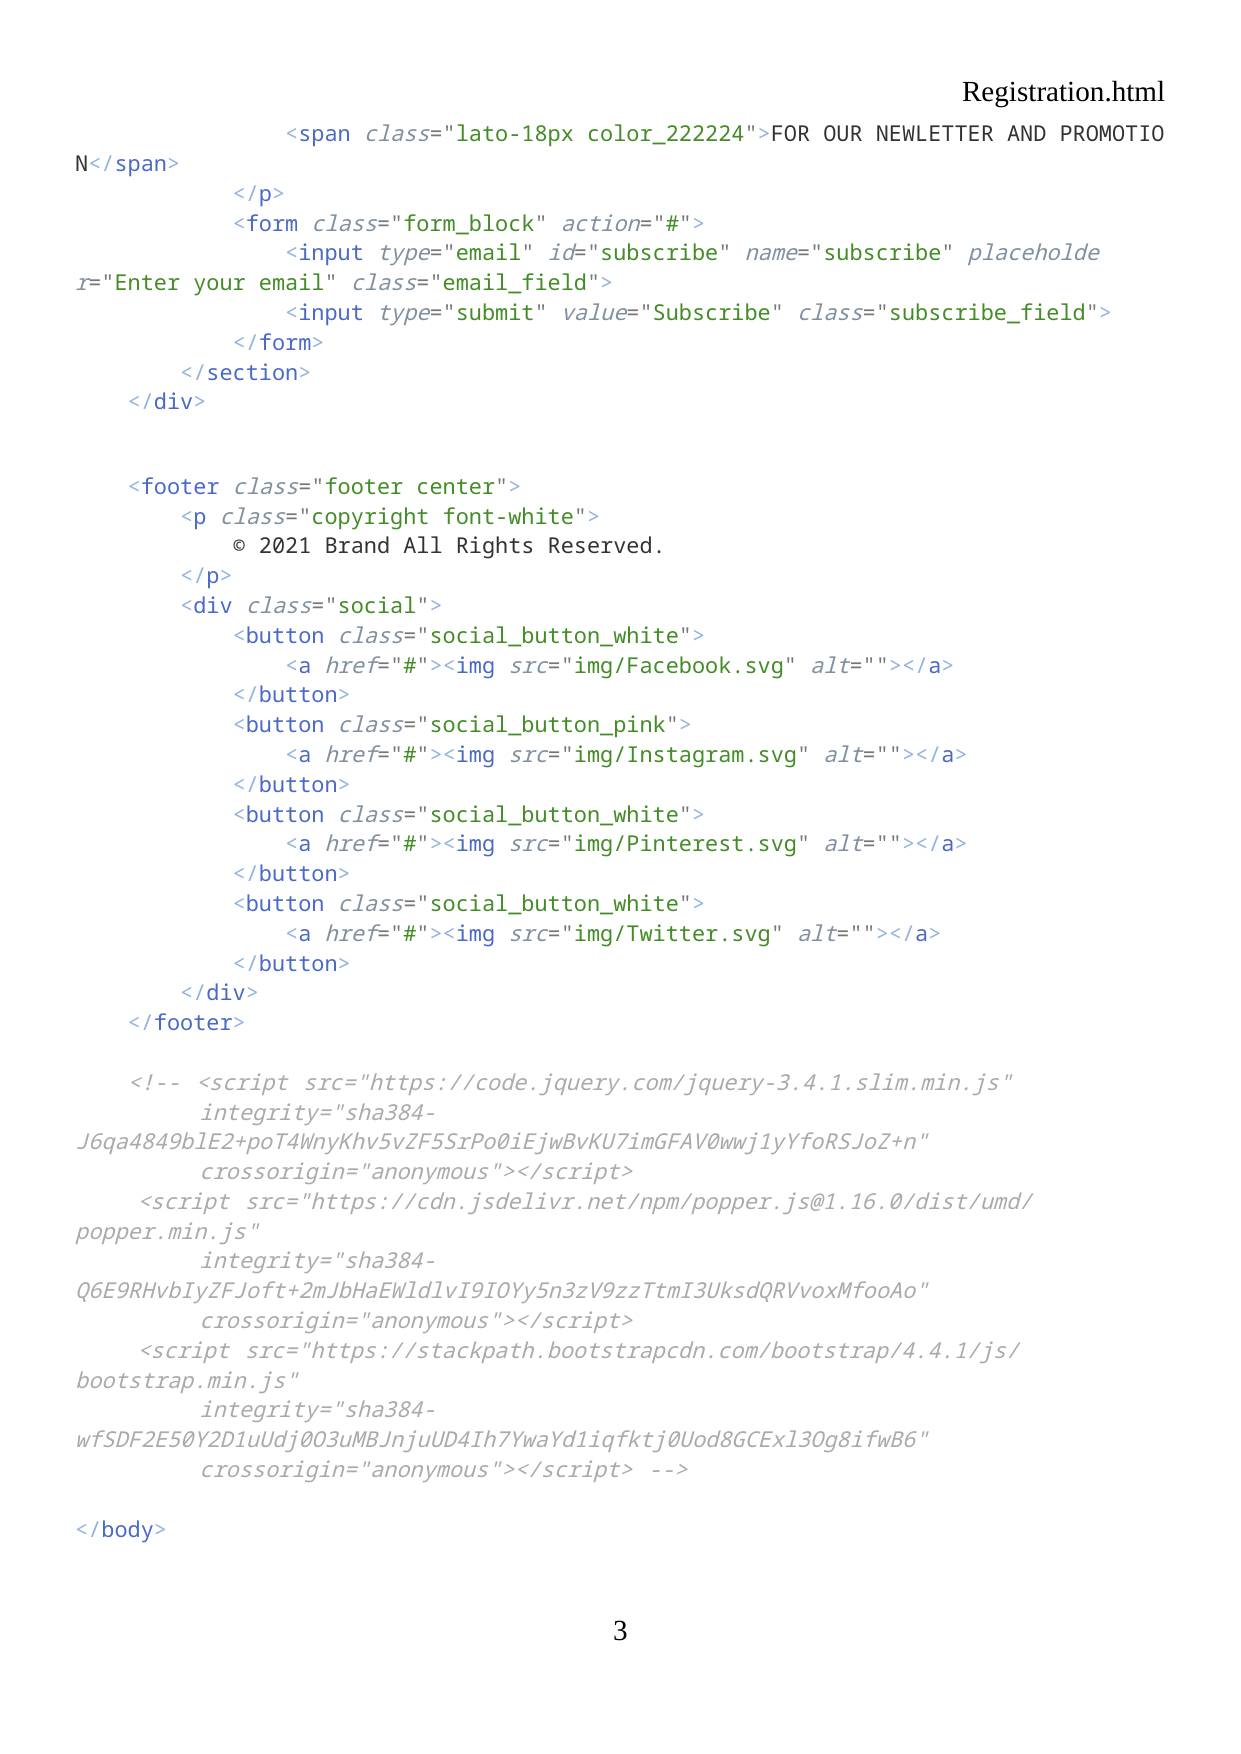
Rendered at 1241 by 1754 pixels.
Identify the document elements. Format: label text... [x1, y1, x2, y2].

text © 2021 Brand All Rights Reserved. [75, 530, 1165, 560]
text </body> [75, 1513, 1165, 1543]
text <div class="social"> [75, 590, 1165, 620]
text integrity="sha384-J6qa4849blE2+poT4WnyKhv5vZF5SrPo0iEjwBvKU7imGFAV0wwj1yYfoRSJoZ+n" [75, 1096, 1165, 1156]
text </section> [75, 356, 1165, 386]
text <form class="form_block" action="#"> [75, 207, 1165, 237]
text <a href="#"><img src="img/Facebook.svg" alt=""></a> [75, 649, 1165, 679]
text </p> [75, 178, 1165, 207]
text <!-- <script src="https://code.jquery.com/jquery-3.4.1.slim.min.js" [75, 1067, 1165, 1096]
text integrity="sha384-wfSDF2E50Y2D1uUdj0O3uMBJnjuUD4Ih7YwaYd1iqfktj0Uod8GCExl3Og8ifwB6" [75, 1394, 1165, 1454]
text integrity="sha384-Q6E9RHvbIyZFJoft+2mJbHaEWldlvI9IOYy5n3zV9zzTtmI3UksdQRVvoxMfooAo" [75, 1245, 1165, 1305]
text <button class="social_button_white"> [75, 888, 1165, 918]
text <script src="https://stackpath.bootstrapcdn.com/bootstrap/4.4.1/js/bootstrap.min.js" [75, 1335, 1165, 1394]
text <a href="#"><img src="img/Pinterest.svg" alt=""></a> [75, 828, 1165, 858]
text <span class="lato-18px color_222224">FOR OUR NEWLETTER AND PROMOTION</span> [75, 118, 1165, 178]
text </button> [75, 858, 1165, 888]
text crossorigin="anonymous"></script> [75, 1305, 1165, 1335]
text </div> [75, 386, 1165, 416]
text </button> [75, 679, 1165, 709]
text </footer> [75, 1007, 1165, 1037]
text <footer class="footer center"> [75, 471, 1165, 501]
text </button> [75, 947, 1165, 977]
text <button class="social_button_white"> [75, 620, 1165, 649]
text <script src="https://cdn.jsdelivr.net/npm/popper.js@1.16.0/dist/umd/popper.min.js" [75, 1186, 1165, 1245]
text </form> [75, 327, 1165, 356]
text </button> [75, 769, 1165, 798]
text <button class="social_button_pink"> [75, 709, 1165, 739]
text <p class="copyright font-white"> [75, 501, 1165, 530]
text <button class="social_button_white"> [75, 798, 1165, 828]
text <input type="submit" value="Subscribe" class="subscribe_field"> [75, 297, 1165, 327]
text </p> [75, 560, 1165, 590]
text crossorigin="anonymous"></script> [75, 1156, 1165, 1186]
text crossorigin="anonymous"></script> --> [75, 1454, 1165, 1484]
text <a href="#"><img src="img/Instagram.svg" alt=""></a> [75, 739, 1165, 769]
text </div> [75, 977, 1165, 1007]
text <input type="email" id="subscribe" name="subscribe" placeholder="Enter your email" class="email_field"> [75, 237, 1165, 297]
text <a href="#"><img src="img/Twitter.svg" alt=""></a> [75, 918, 1165, 947]
